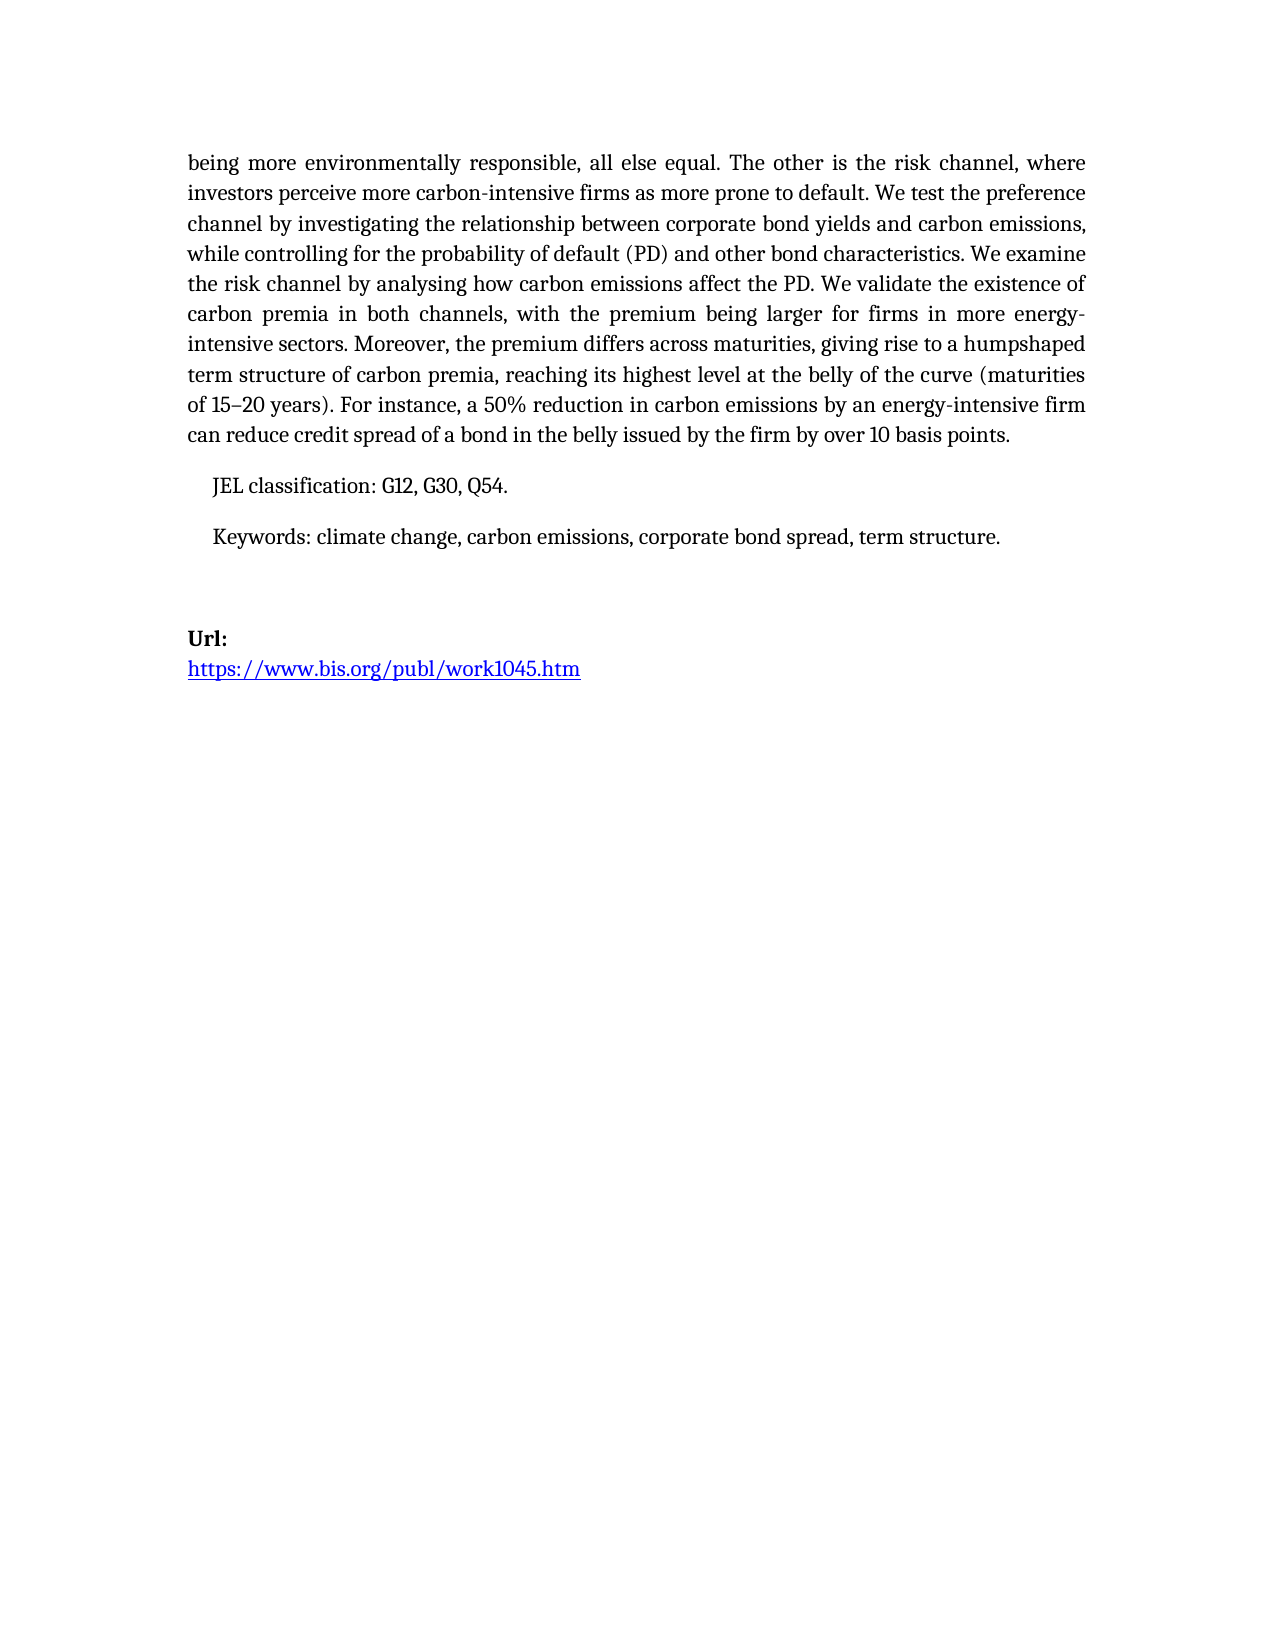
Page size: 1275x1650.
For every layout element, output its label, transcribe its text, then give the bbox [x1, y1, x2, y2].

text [187, 150, 1087, 448]
text Keywords: climate change, carbon emissions, corporate bond spread, term structure. [187, 524, 1087, 550]
text JEL classification: G12, G30, Q54. [187, 473, 1087, 499]
text Url: https://www.bis.org/publ/work1045.htm [187, 626, 1087, 683]
